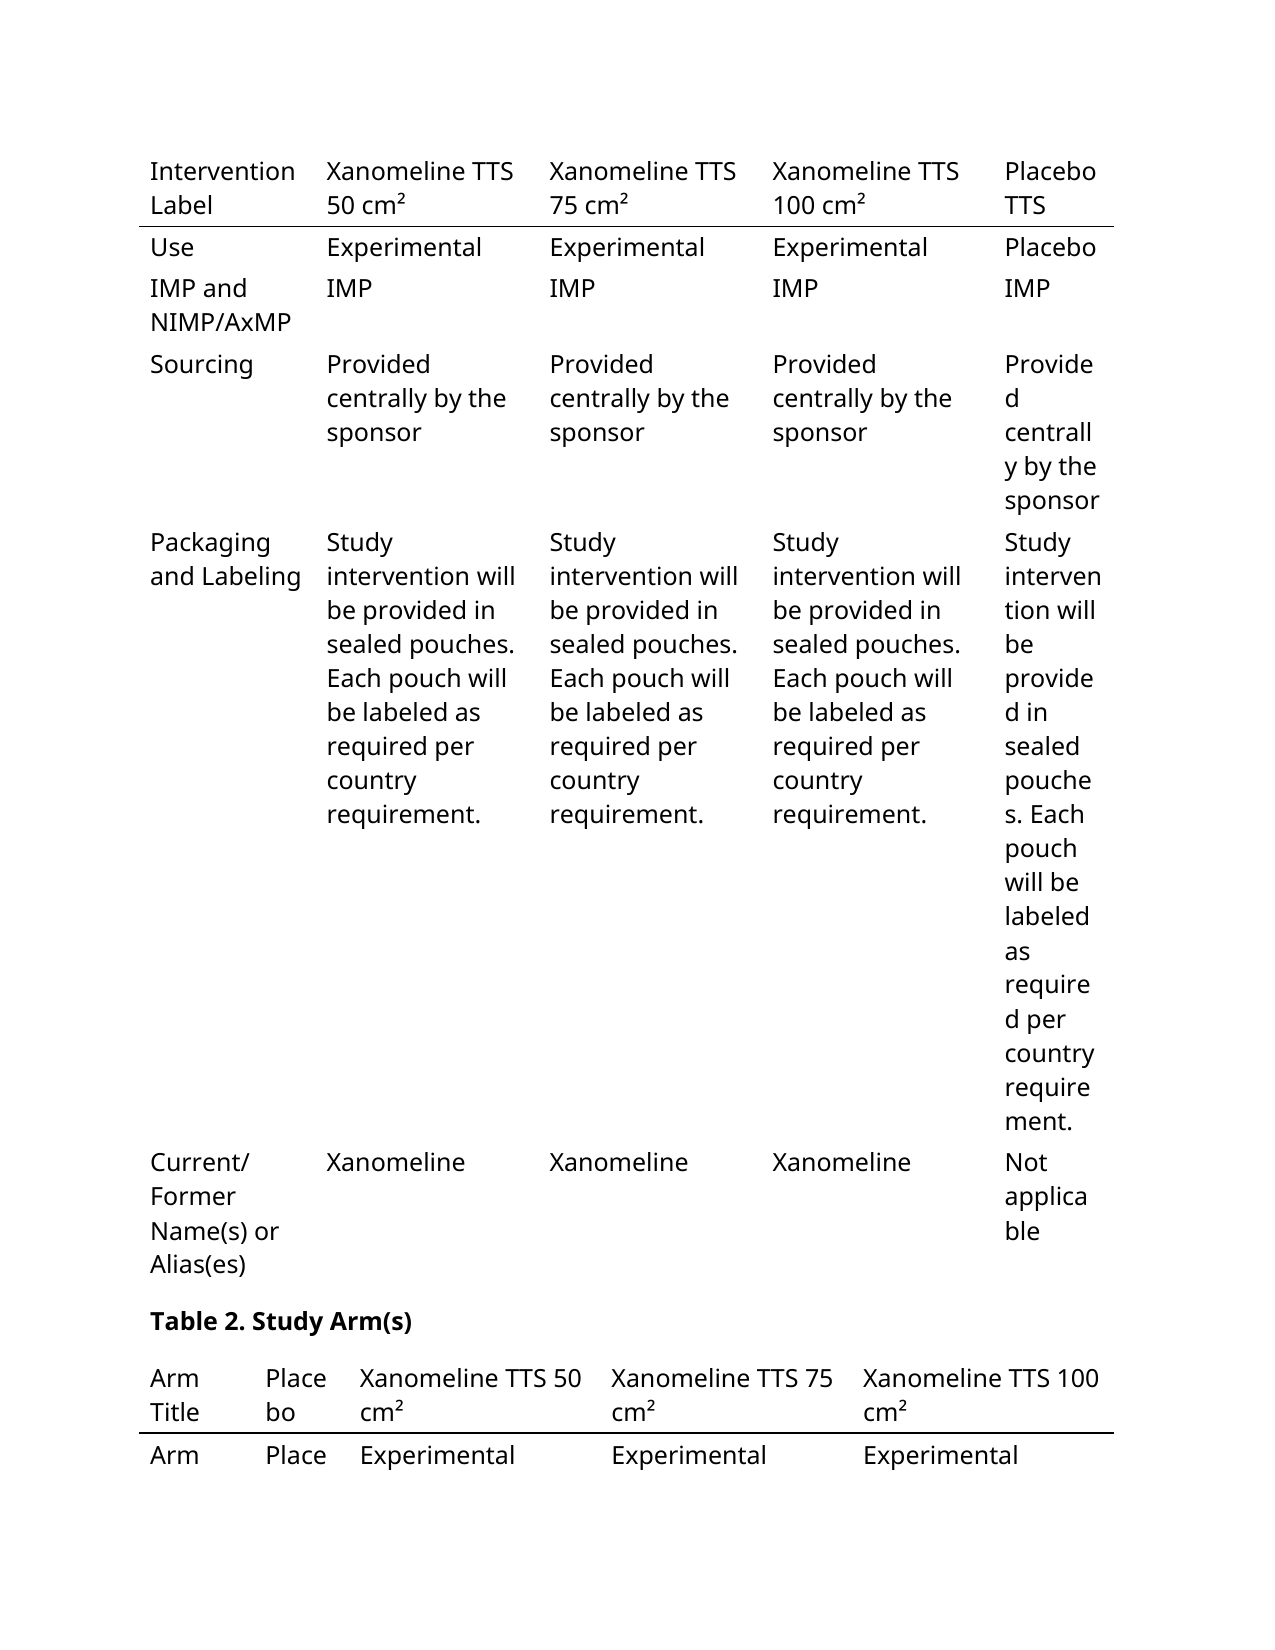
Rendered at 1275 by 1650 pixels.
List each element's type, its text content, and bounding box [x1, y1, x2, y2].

table_cell Packaging and Labeling [139, 521, 315, 1141]
table_cell Provided centrally by the sponsor [761, 343, 993, 521]
table_cell Placebo [254, 1434, 348, 1475]
table_cell Current/Former Name(s) or Alias(es) [139, 1141, 315, 1285]
table_cell Study intervention will be provided in sealed pouches. Each pouch will be labeled as required per country requirement. [315, 521, 538, 1141]
table_cell Experimental [538, 227, 761, 267]
table_cell Experimental [852, 1434, 1114, 1475]
table_cell IMP [993, 267, 1114, 343]
table_cell Study intervention will be provided in sealed pouches. Each pouch will be labeled as required per country requirement. [761, 521, 993, 1141]
table_header Xanomeline TTS 100 cm² [761, 150, 993, 226]
table_cell Xanomeline [315, 1141, 538, 1285]
table_header Placebo TTS [993, 150, 1114, 226]
table_cell Experimental [348, 1434, 600, 1475]
table_header Placebo [254, 1357, 348, 1432]
table_header Xanomeline TTS 100 cm² [852, 1357, 1114, 1432]
table_cell Sourcing [139, 343, 315, 521]
table_cell Study intervention will be provided in sealed pouches. Each pouch will be labeled as required per country requirement. [993, 521, 1114, 1141]
table_cell Placebo [993, 227, 1114, 267]
table_cell Experimental [761, 227, 993, 267]
table_cell Provided centrally by the sponsor [993, 343, 1114, 521]
table_cell Provided centrally by the sponsor [538, 343, 761, 521]
table_header Intervention Label [139, 150, 315, 226]
table_cell Use [139, 227, 315, 267]
table_header Xanomeline TTS 75 cm² [538, 150, 761, 226]
table_header Arm Title [139, 1357, 254, 1432]
table_header Xanomeline TTS 50 cm² [315, 150, 538, 226]
table_cell Arm Type [139, 1434, 254, 1475]
table_cell IMP [538, 267, 761, 343]
table_cell Study intervention will be provided in sealed pouches. Each pouch will be labeled as required per country requirement. [538, 521, 761, 1141]
table_cell IMP [315, 267, 538, 343]
table_cell Xanomeline [538, 1141, 761, 1285]
table_cell IMP [761, 267, 993, 343]
table_cell Provided centrally by the sponsor [315, 343, 538, 521]
table_header Xanomeline TTS 50 cm² [348, 1357, 600, 1432]
table_cell Experimental [315, 227, 538, 267]
table_cell Experimental [600, 1434, 852, 1475]
table_cell Not applicable [993, 1141, 1114, 1285]
table_cell Xanomeline [761, 1141, 993, 1285]
table_header Xanomeline TTS 75 cm² [600, 1357, 852, 1432]
table_cell IMP and NIMP/AxMP [139, 267, 315, 343]
text Table 2. Study Arm(s) [150, 1304, 1125, 1338]
